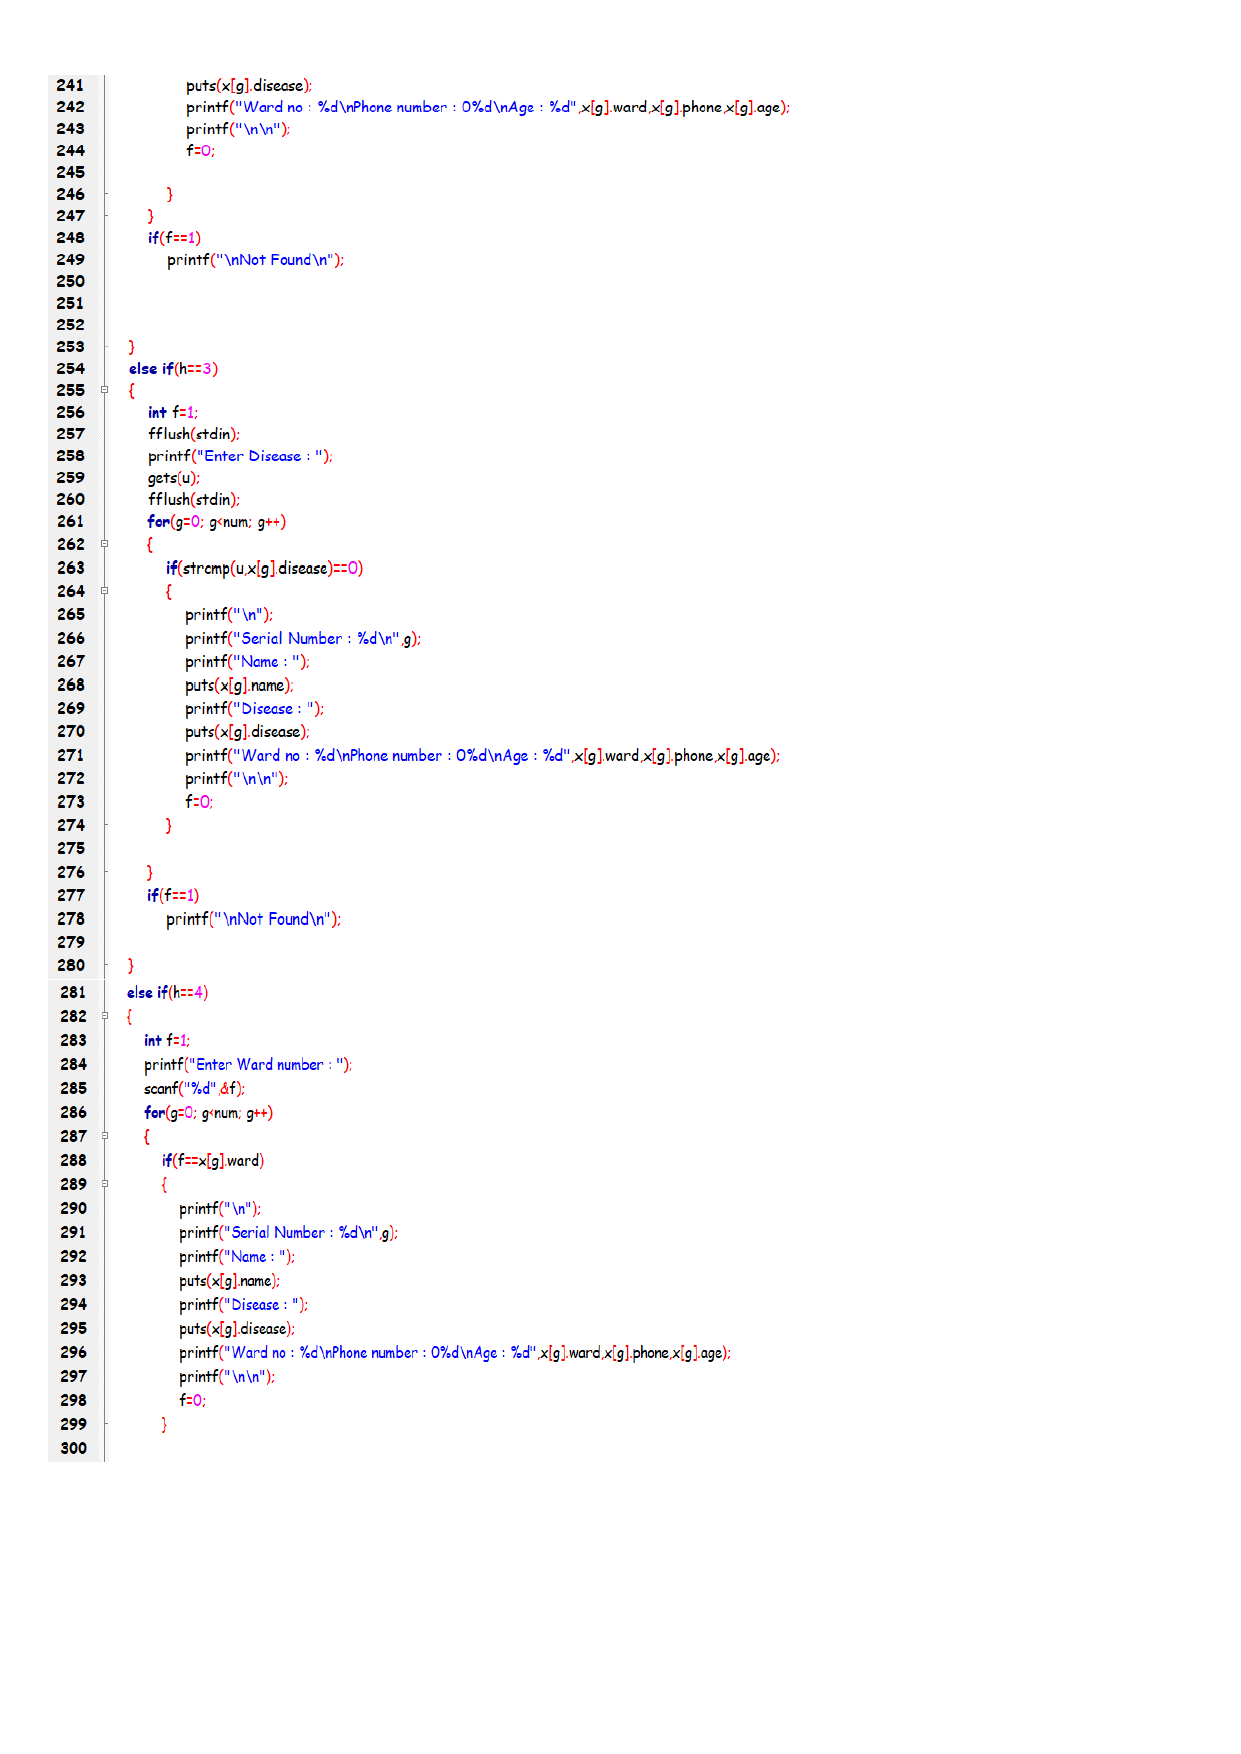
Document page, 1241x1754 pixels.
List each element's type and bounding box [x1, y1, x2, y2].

picture [48, 75, 1111, 1462]
